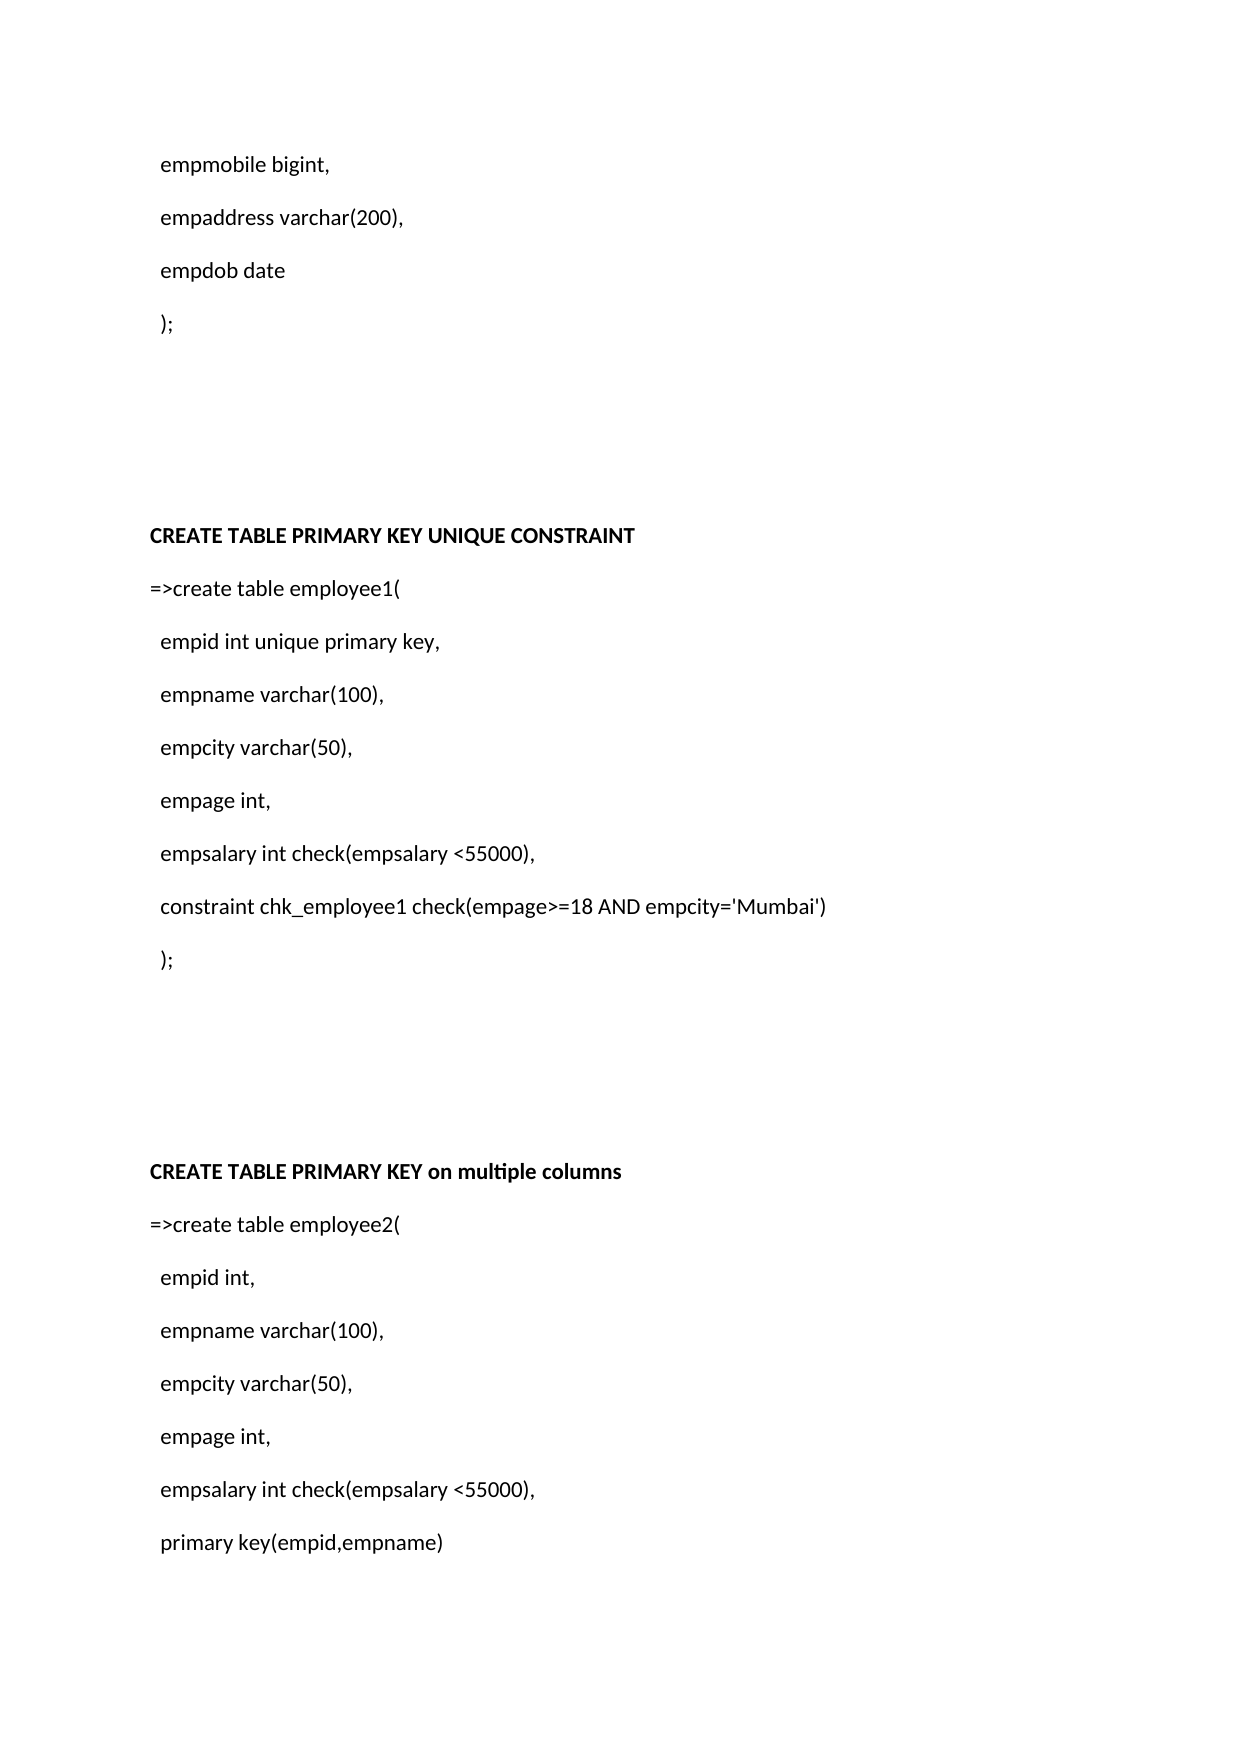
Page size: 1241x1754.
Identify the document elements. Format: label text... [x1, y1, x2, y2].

text empaddress varchar(200), [150, 203, 1090, 231]
text ); [150, 945, 1090, 973]
text constraint chk_employee1 check(empage>=18 AND empcity='Mumbai') [150, 892, 1090, 920]
text empcity varchar(50), [150, 1369, 1090, 1397]
text empname varchar(100), [150, 1316, 1090, 1344]
text primary key(empid,empname) [150, 1528, 1090, 1557]
text ); [150, 309, 1090, 337]
text CREATE TABLE PRIMARY KEY UNIQUE CONSTRAINT [150, 521, 1090, 549]
text empmobile bigint, [150, 150, 1090, 178]
text empname varchar(100), [150, 680, 1090, 708]
text CREATE TABLE PRIMARY KEY on multiple columns [150, 1157, 1090, 1185]
text =>create table employee2( [150, 1210, 1090, 1238]
text empid int unique primary key, [150, 627, 1090, 655]
text empage int, [150, 1422, 1090, 1451]
text empcity varchar(50), [150, 733, 1090, 761]
text empsalary int check(empsalary <55000), [150, 1476, 1090, 1503]
text empsalary int check(empsalary <55000), [150, 839, 1090, 867]
text =>create table employee1( [150, 574, 1090, 602]
text empid int, [150, 1263, 1090, 1291]
text empdob date [150, 256, 1090, 284]
text empage int, [150, 786, 1090, 814]
